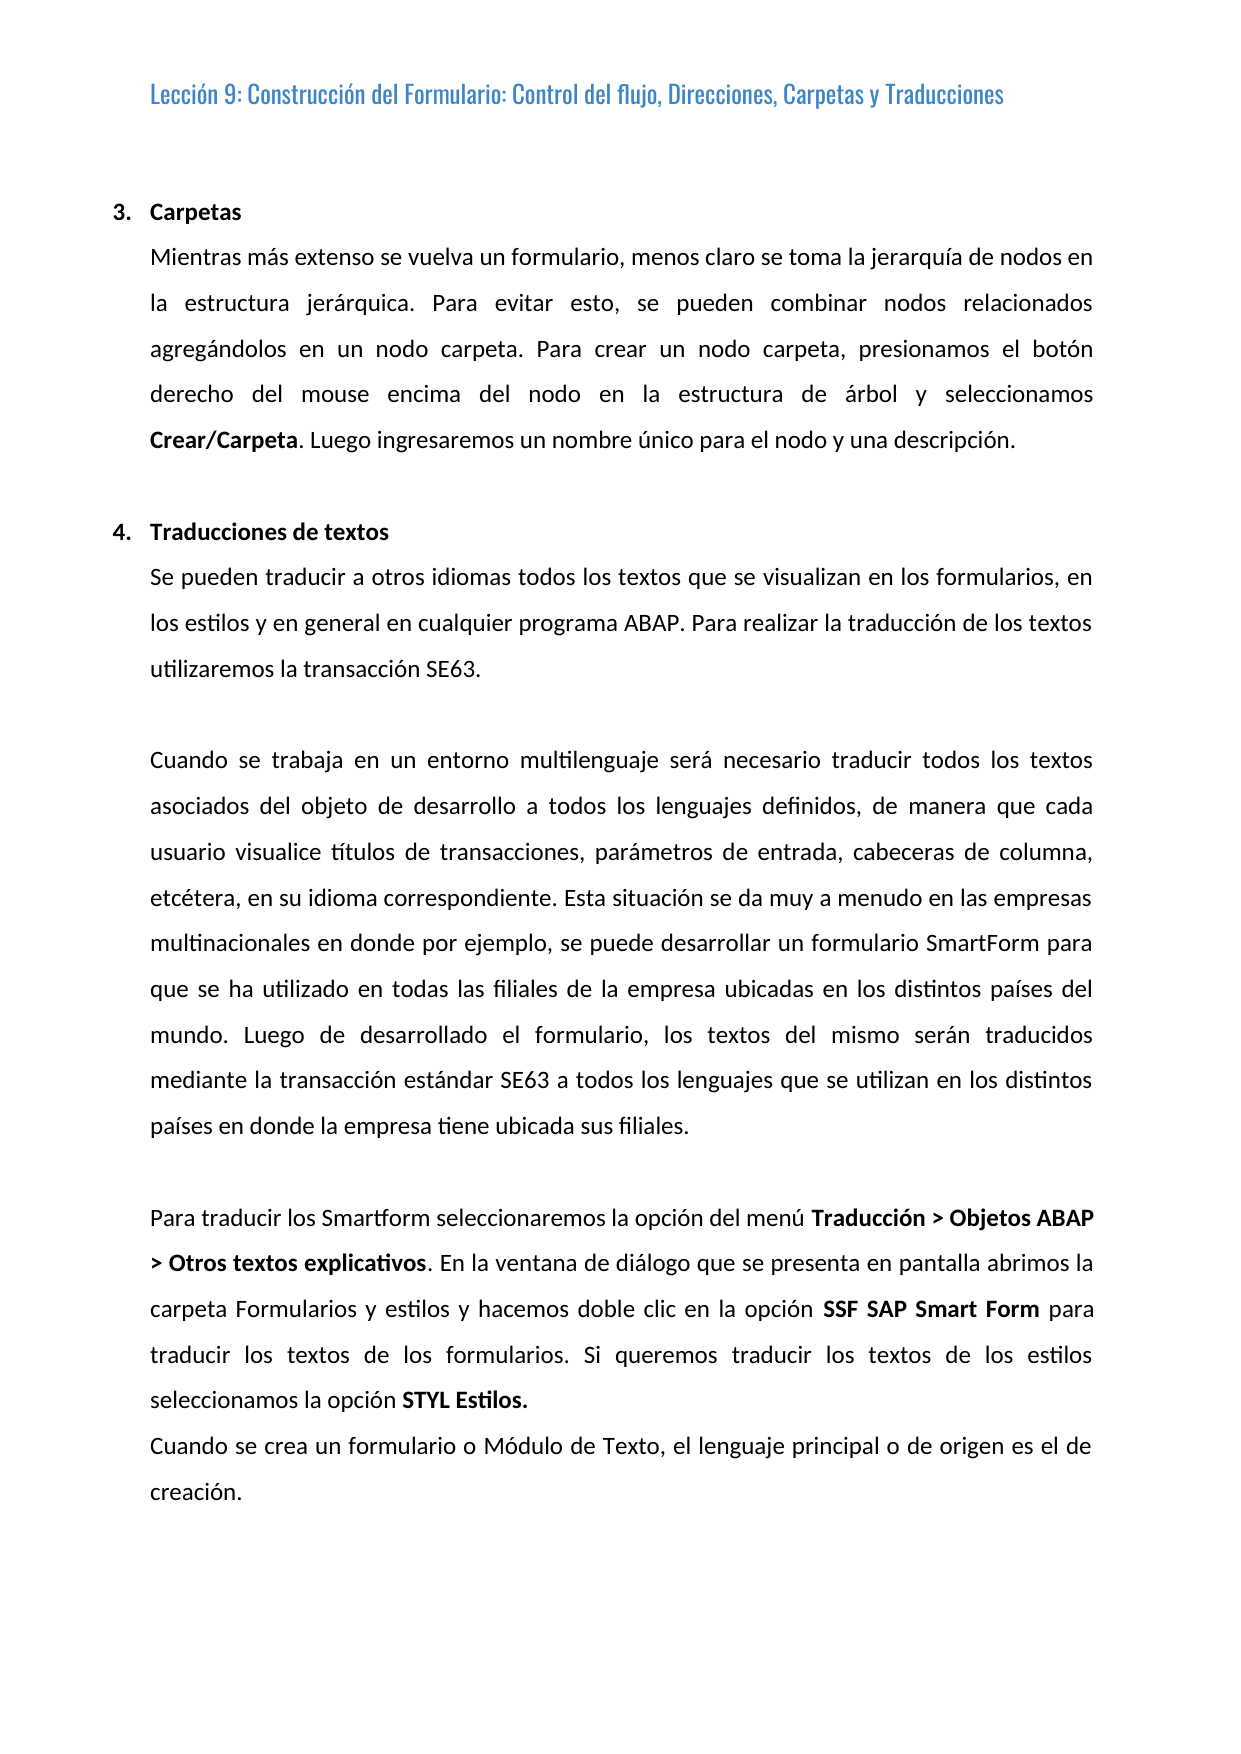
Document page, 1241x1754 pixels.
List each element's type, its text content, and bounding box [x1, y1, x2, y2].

text Se pueden traducir a otros idiomas todos los textos que se visualizan en los formularios, en los estilos y en general en cualquier programa ABAP. Para realizar la traducción de los textos utilizaremos la transacción SE63. [150, 562, 1094, 683]
list Traducciones de textos [112, 516, 1094, 546]
list Carpetas [112, 196, 1094, 226]
text Cuando se trabaja en un entorno multilenguaje será necesario traducir todos los textos asociados del objeto de desarrollo a todos los lenguajes definidos, de manera que cada usuario visualice títulos de transacciones, parámetros de entrada, cabeceras de columna, etcétera, en su idioma correspondiente. Esta situación se da muy a menudo en las empresas multinacionales en donde por ejemplo, se puede desarrollar un formulario SmartForm para que se ha utilizado en todas las filiales de la empresa ubicadas en los distintos países del mundo. Luego de desarrollado el formulario, los textos del mismo serán traducidos mediante la transacción estándar SE63 a todos los lenguajes que se utilizan en los distintos países en donde la empresa tiene ubicada sus filiales. [150, 744, 1094, 1141]
text Cuando se crea un formulario o Módulo de Texto, el lenguaje principal o de origen es el de creación. [150, 1430, 1094, 1507]
text Para traducir los Smartform seleccionaremos la opción del menú Traducción > Objetos ABAP > Otros textos explicativos. En la ventana de diálogo que se presenta en pantalla abrimos la carpeta Formularios y estilos y hacemos doble clic en la opción SSF SAP Smart Form para traducir los textos de los formularios. Si queremos traducir los textos de los estilos seleccionamos la opción STYL Estilos. [150, 1202, 1094, 1415]
text Mientras más extenso se vuelva un formulario, menos claro se toma la jerarquía de nodos en la estructura jerárquica. Para evitar esto, se pueden combinar nodos relacionados agregándolos en un nodo carpeta. Para crear un nodo carpeta, presionamos el botón derecho del mouse encima del nodo en la estructura de árbol y seleccionamos Crear/Carpeta. Luego ingresaremos un nombre único para el nodo y una descripción. [150, 241, 1094, 455]
